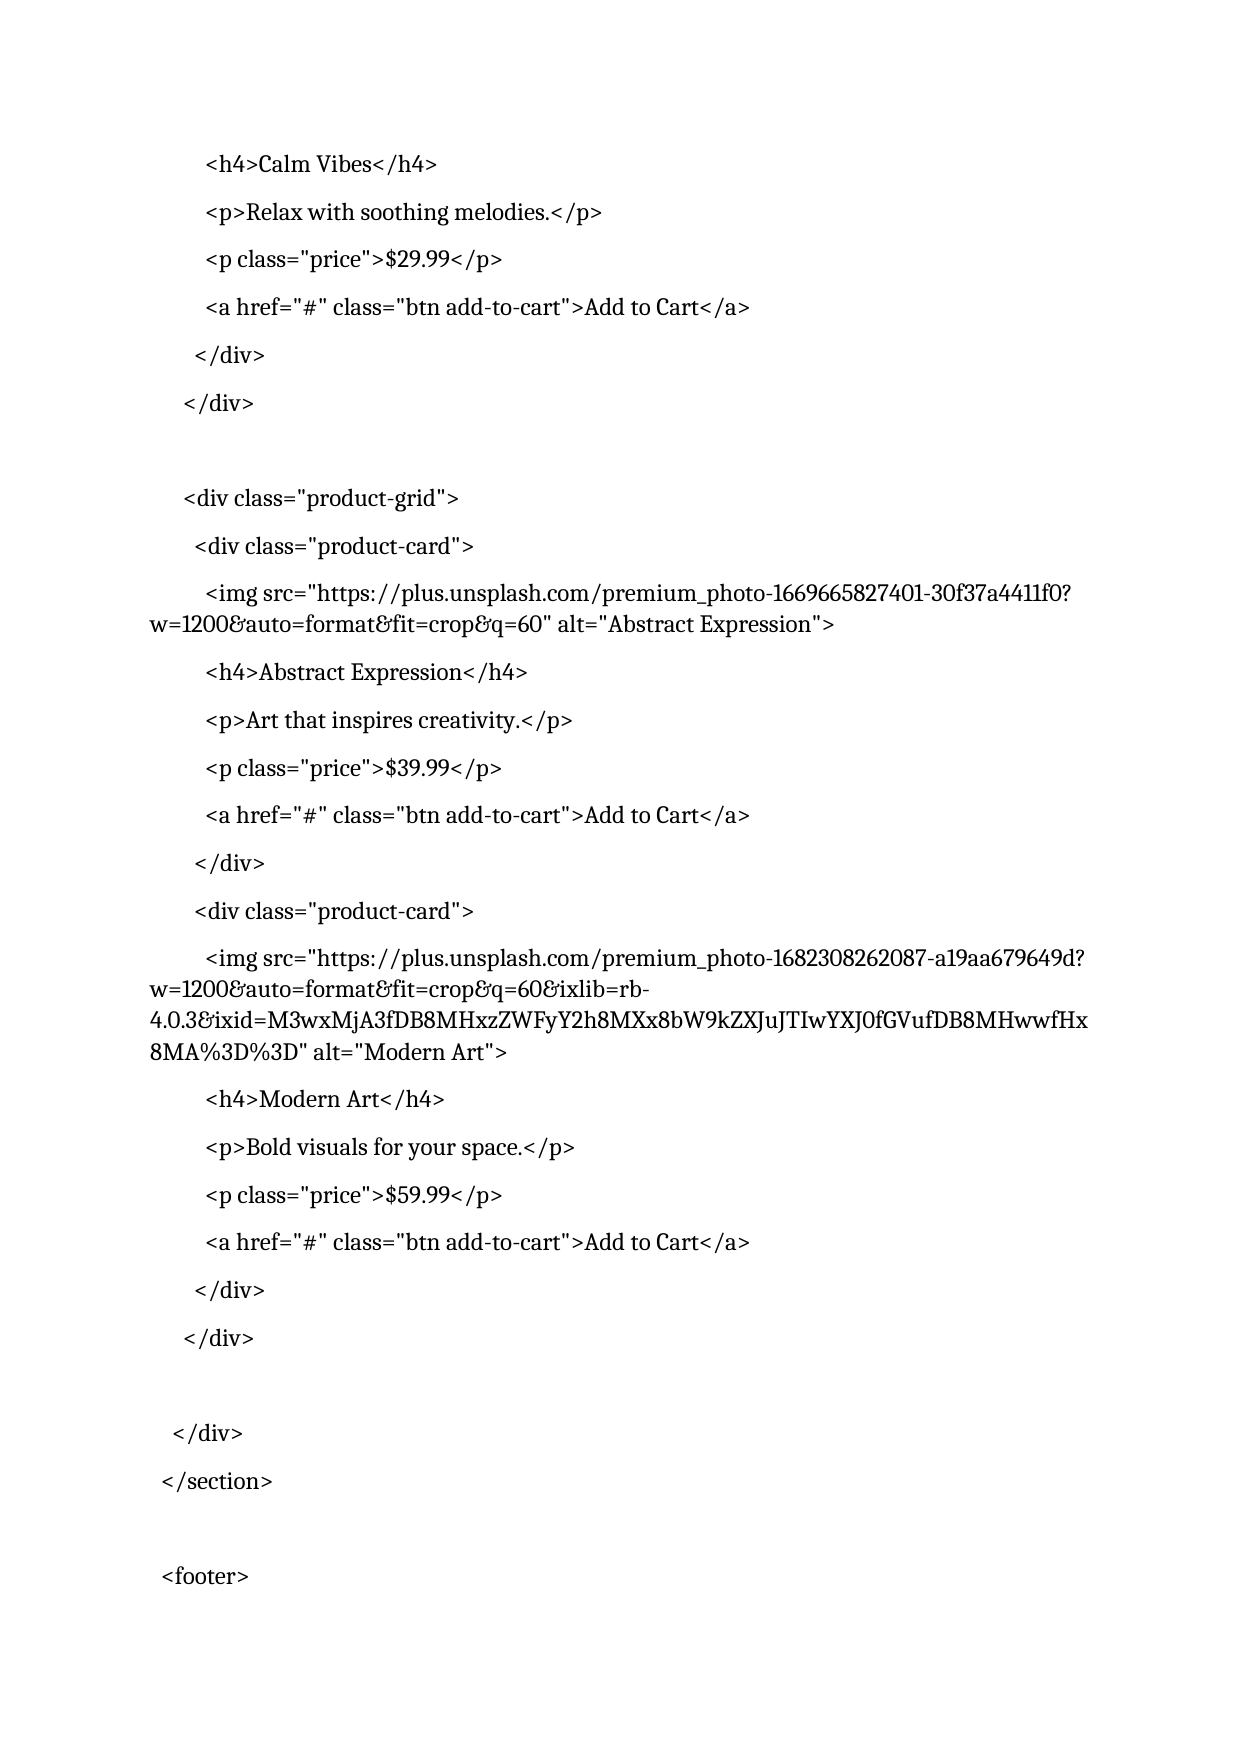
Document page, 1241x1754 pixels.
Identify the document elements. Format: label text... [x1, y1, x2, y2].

text </div> [150, 1324, 1090, 1352]
text </section> [150, 1467, 1090, 1496]
text <a href="#" class="btn add-to-cart">Add to Cart</a> [150, 1228, 1090, 1257]
text <a href="#" class="btn add-to-cart">Add to Cart</a> [150, 801, 1090, 830]
text <p>Relax with soothing melodies.</p> [150, 198, 1090, 226]
text <p>Bold visuals for your space.</p> [150, 1133, 1090, 1162]
text <p>Art that inspires creativity.</p> [150, 706, 1090, 734]
text <footer> [150, 1562, 1090, 1591]
text <img src="https://plus.unsplash.com/premium_photo-1682308262087-a19aa679649d?w=1200&auto=format&fit=crop&q=60&ixlib=rb-4.0.3&ixid=M3wxMjA3fDB8MHxzZWFyY2h8MXx8bW9kZXJuJTIwYXJ0fGVufDB8MHwwfHx8MA%3D%3D" alt="Modern Art"> [150, 944, 1090, 1066]
text <p class="price">$29.99</p> [150, 245, 1090, 274]
text <h4>Abstract Expression</h4> [150, 658, 1090, 687]
text </div> [150, 388, 1090, 417]
text <a href="#" class="btn add-to-cart">Add to Cart</a> [150, 293, 1090, 322]
text <h4>Modern Art</h4> [150, 1085, 1090, 1114]
text </div> [150, 341, 1090, 369]
text </div> [150, 849, 1090, 878]
text <p class="price">$59.99</p> [150, 1181, 1090, 1209]
text <h4>Calm Vibes</h4> [150, 150, 1090, 179]
text </div> [150, 1419, 1090, 1448]
text <div class="product-card"> [150, 897, 1090, 925]
text </div> [150, 1276, 1090, 1305]
text <div class="product-grid"> [150, 484, 1090, 513]
text <p class="price">$39.99</p> [150, 753, 1090, 782]
text <img src="https://plus.unsplash.com/premium_photo-1669665827401-30f37a4411f0?w=1200&auto=format&fit=crop&q=60" alt="Abstract Expression"> [150, 579, 1090, 639]
text <div class="product-card"> [150, 532, 1090, 560]
